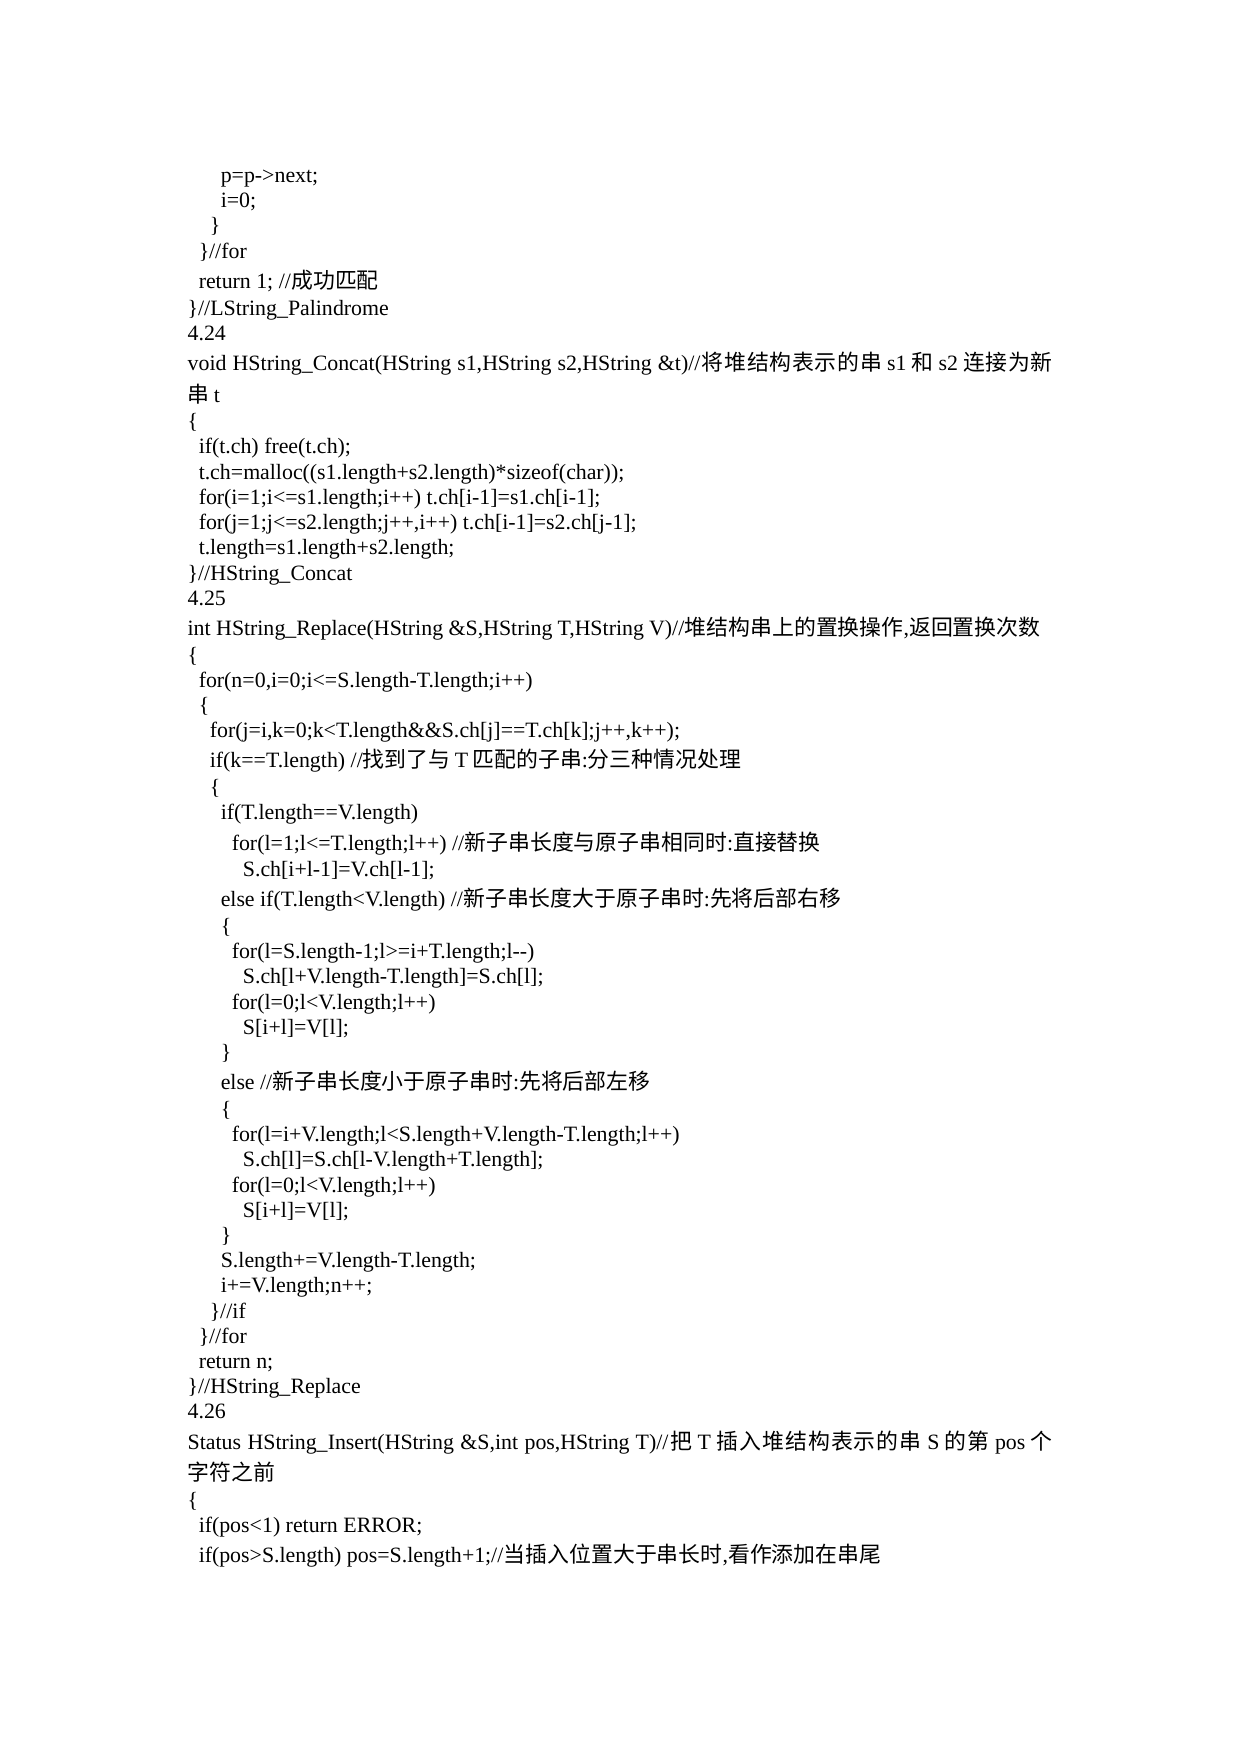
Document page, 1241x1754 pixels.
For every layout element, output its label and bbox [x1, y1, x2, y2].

text [187, 162, 1053, 1569]
